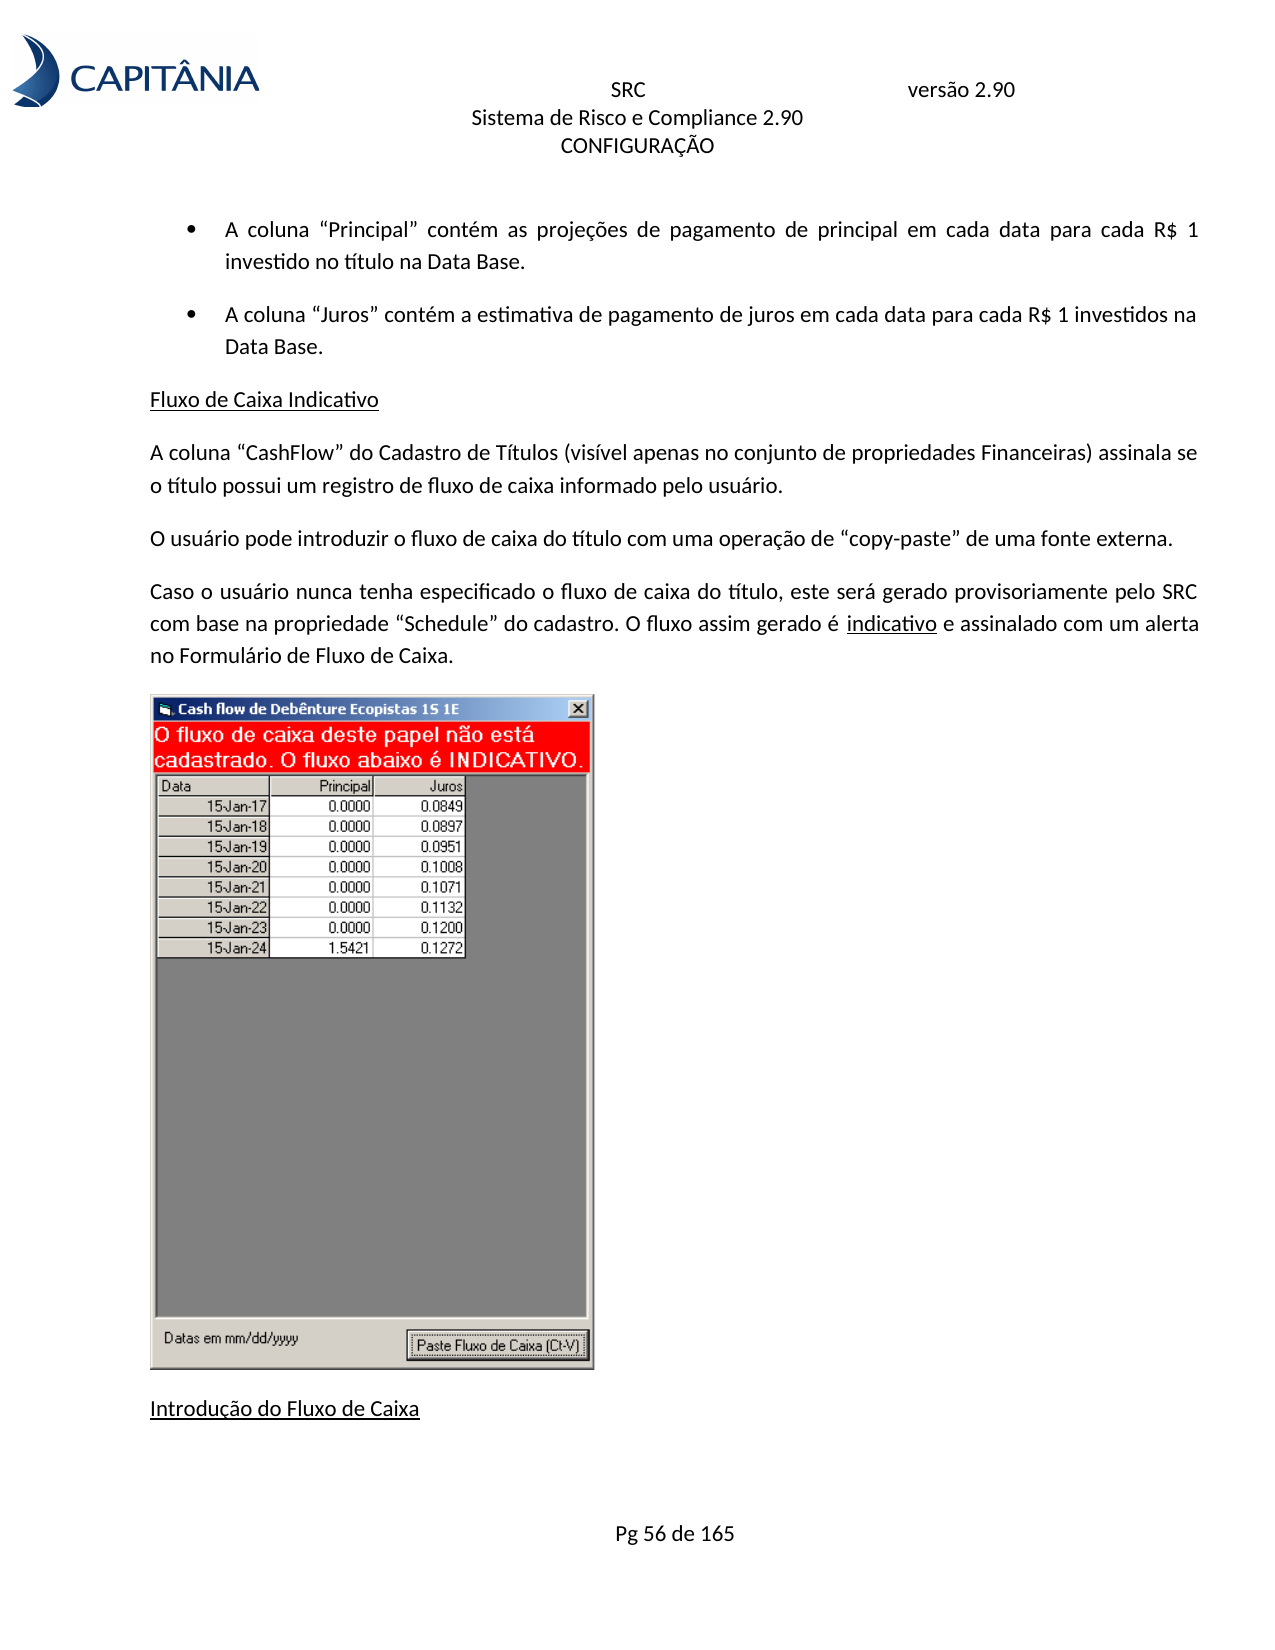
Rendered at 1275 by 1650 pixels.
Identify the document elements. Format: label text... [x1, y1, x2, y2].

text A coluna “CashFlow” do Cadastro de Títulos (visível apenas no conjunto de propriedades Financeiras) assinala se o título possui um registro de fluxo de caixa informado pelo usuário. [150, 438, 1200, 499]
list A coluna “Principal” contém as projeções de pagamento de principal em cada data para cada R$ 1 investido no título na Data Base. [187, 215, 1200, 275]
text Fluxo de Caixa Indicativo [150, 386, 1200, 413]
text O usuário pode introduzir o fluxo de caixa do título com uma operação de “copy-paste” de uma fonte externa. [150, 524, 1200, 552]
text Caso o usuário nunca tenha especificado o fluxo de caixa do título, este será gerado provisoriamente pelo SRC com base na propriedade “Schedule” do cadastro. O fluxo assim gerado é indicativo e assinalado com um alerta no Formulário de Fluxo de Caixa. [150, 577, 1200, 669]
picture [12, 34, 260, 107]
picture [150, 694, 595, 1370]
list A coluna “Juros” contém a estimativa de pagamento de juros em cada data para cada R$ 1 investidos na Data Base. [187, 300, 1200, 361]
text Introdução do Fluxo de Caixa [150, 1394, 1200, 1422]
